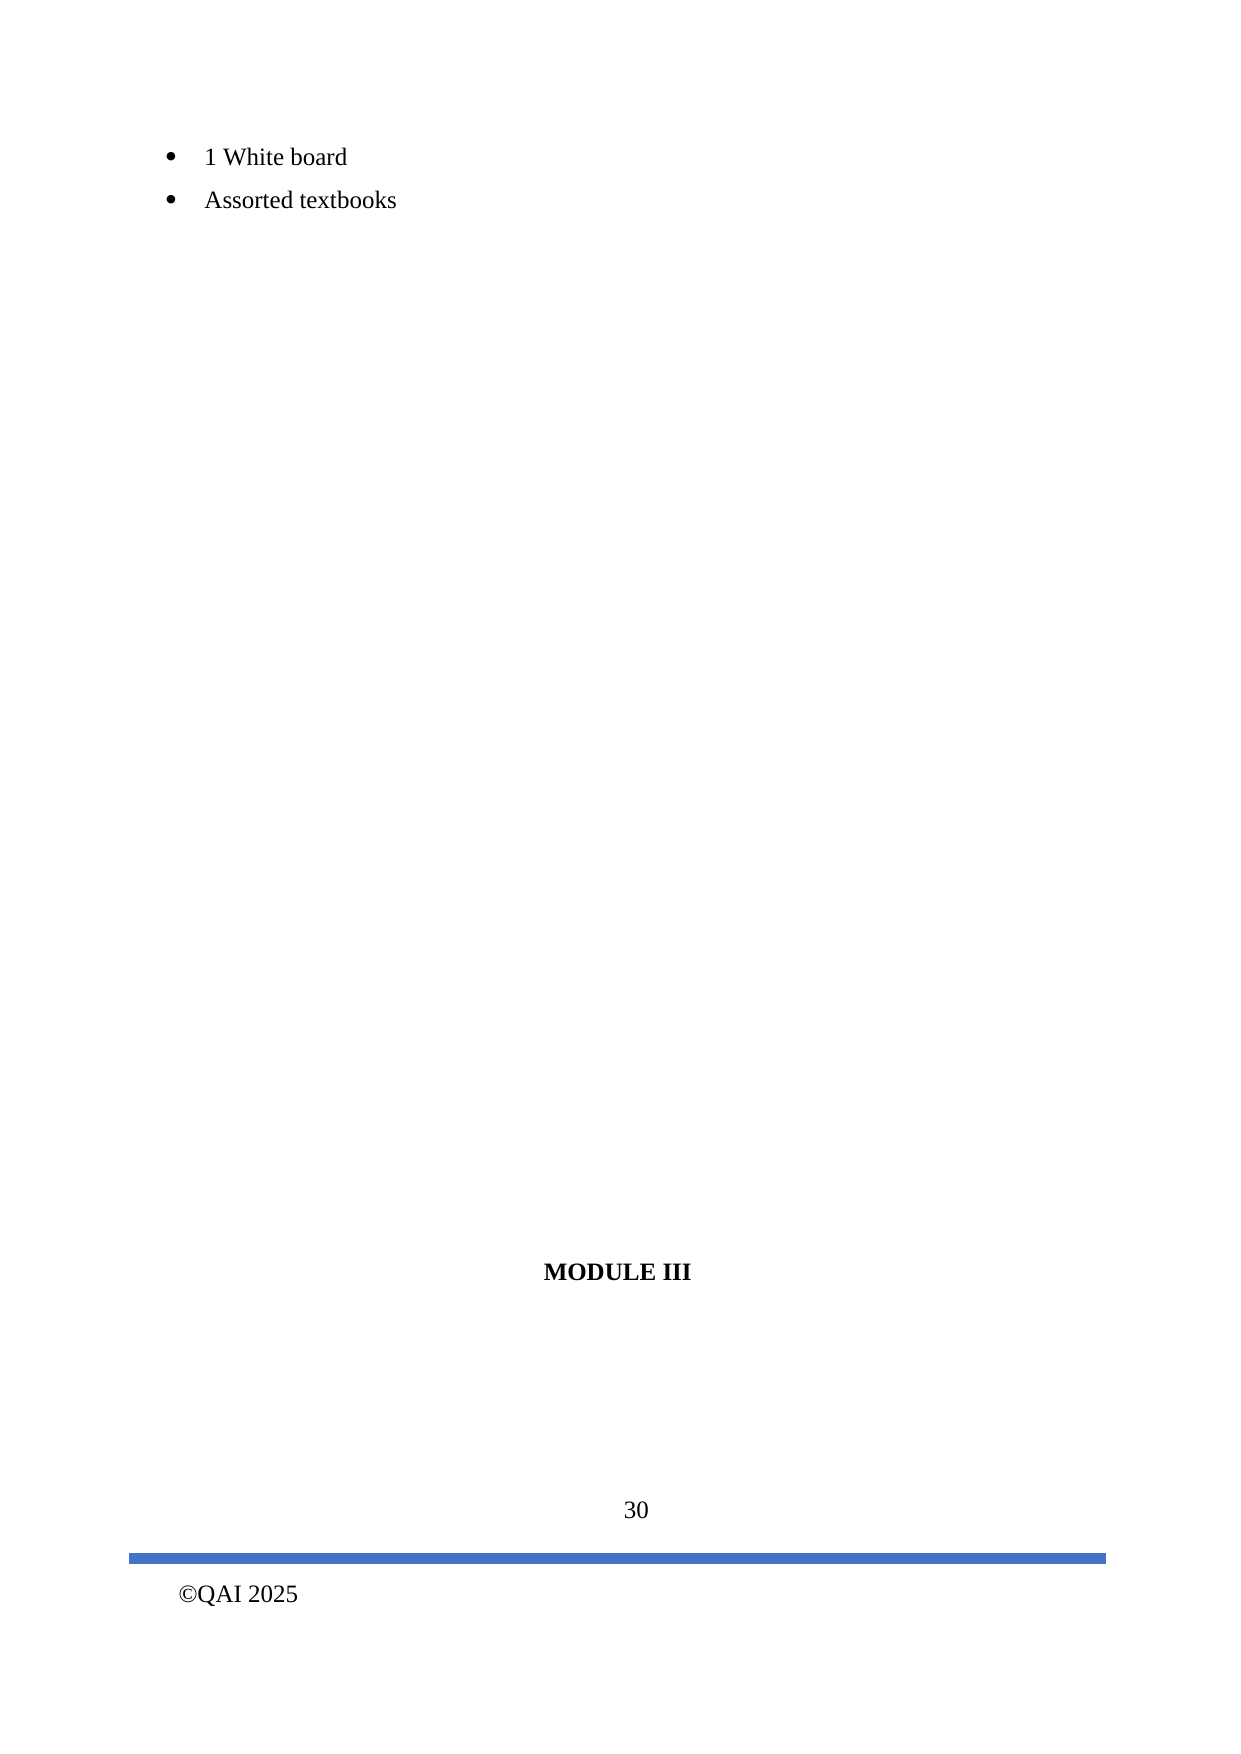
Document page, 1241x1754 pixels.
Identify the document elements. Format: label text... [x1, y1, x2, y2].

list Assorted textbooks [167, 185, 1106, 213]
list 1 White board [167, 142, 1106, 170]
subtitle MODULE III [129, 1257, 1106, 1286]
